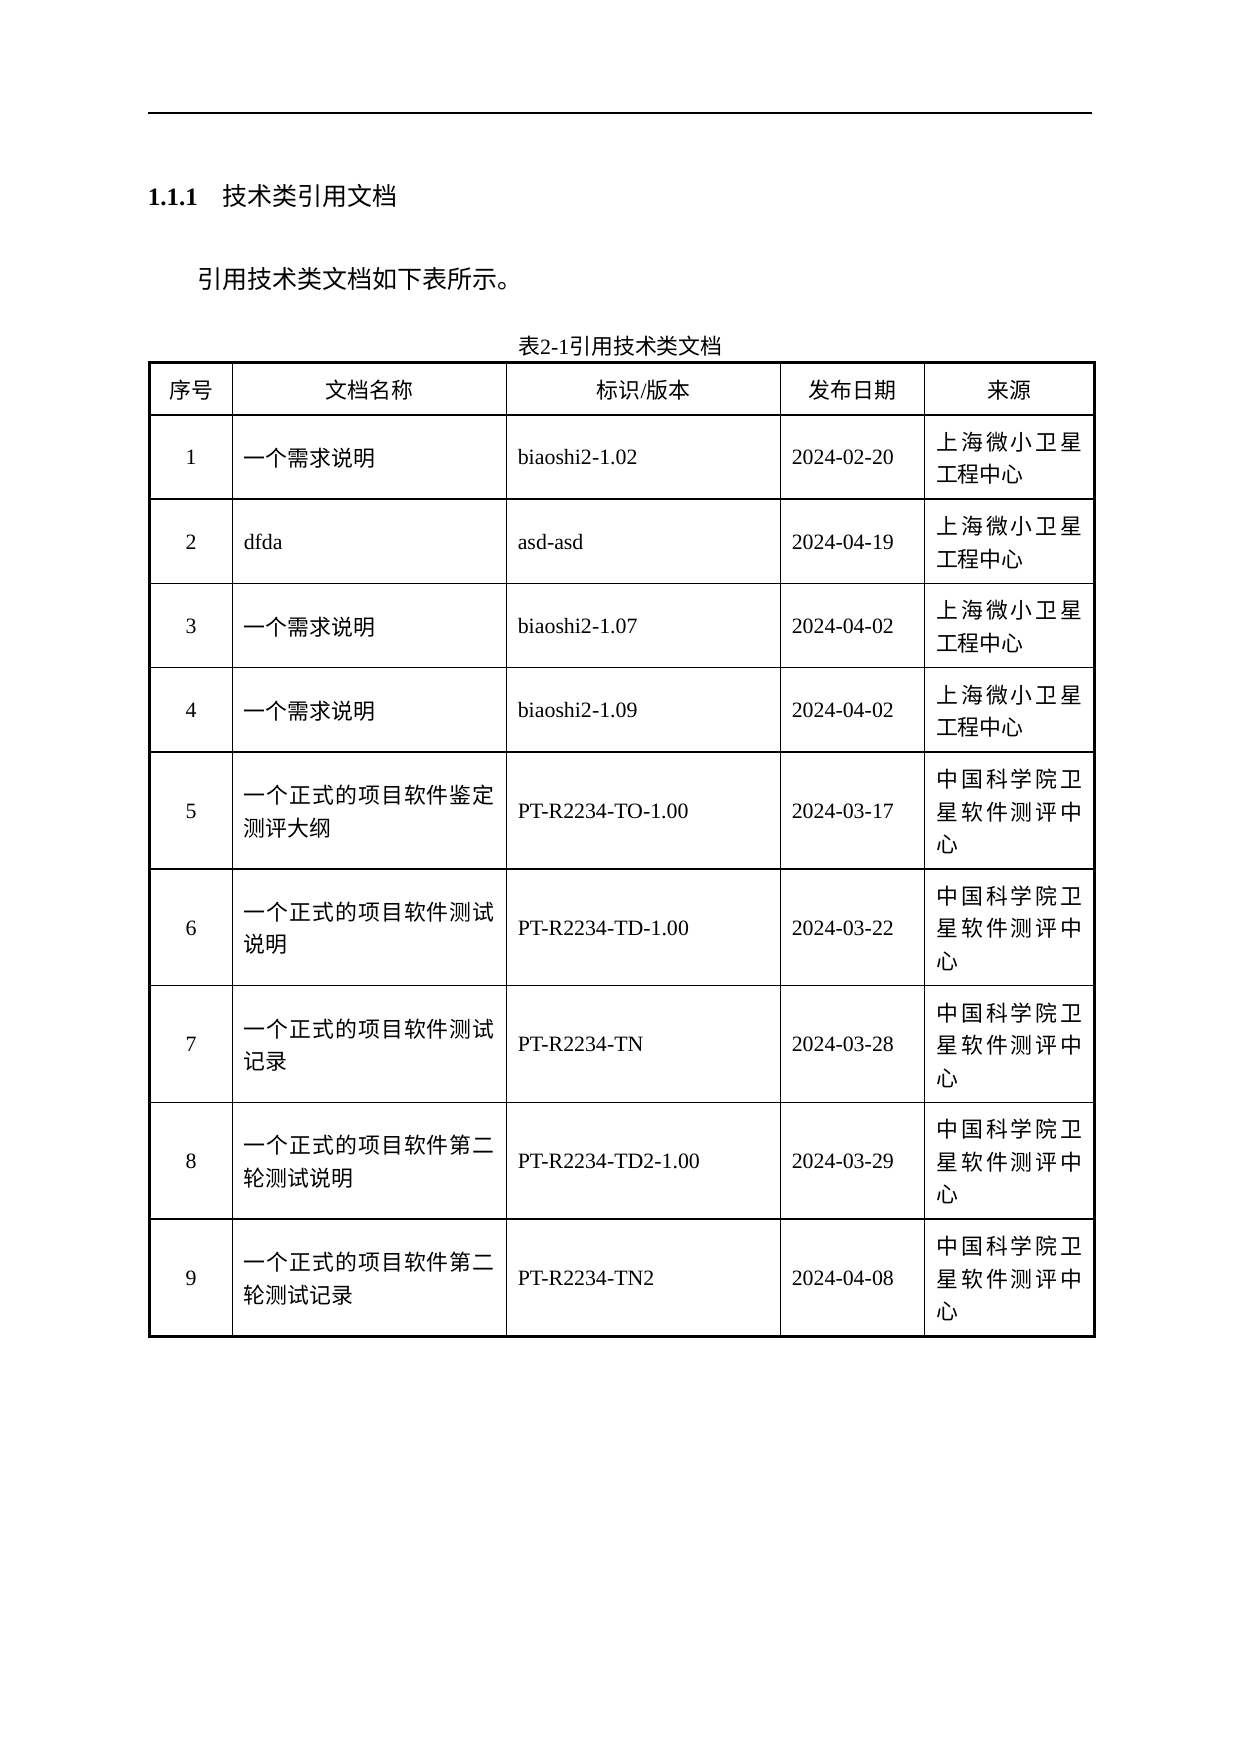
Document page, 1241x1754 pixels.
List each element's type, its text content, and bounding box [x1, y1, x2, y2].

table_cell biaoshi2-1.09 [507, 668, 780, 751]
table_header 发布日期 [781, 364, 924, 414]
table_cell [151, 584, 232, 667]
text 引用技术类文档如下表所示。 [148, 245, 1092, 310]
table_cell 上海微小卫星工程中心 [925, 668, 1093, 751]
table_cell biaoshi2-1.02 [507, 416, 780, 498]
table_cell [151, 1103, 232, 1218]
table_cell PT-R2234-TD-1.00 [507, 870, 780, 985]
table_cell 一个需求说明 [233, 416, 506, 498]
table_cell 中国科学院卫星软件测评中心 [925, 1103, 1093, 1218]
table_cell 2024-02-20 [781, 416, 924, 498]
table_cell biaoshi2-1.07 [507, 584, 780, 667]
table_cell 2024-03-22 [781, 870, 924, 985]
table_cell 上海微小卫星工程中心 [925, 416, 1093, 498]
table_cell [151, 753, 232, 868]
table_cell [151, 986, 232, 1101]
table_cell PT-R2234-TD2-1.00 [507, 1103, 780, 1218]
table_cell 中国科学院卫星软件测评中心 [925, 753, 1093, 868]
table_header 标识/版本 [507, 364, 780, 414]
table_cell 一个正式的项目软件第二轮测试记录 [233, 1220, 506, 1335]
table_cell 上海微小卫星工程中心 [925, 500, 1093, 583]
table_cell dfda [233, 500, 506, 583]
table_cell 2024-04-02 [781, 668, 924, 751]
table_cell [151, 1220, 232, 1335]
table_cell 2024-04-02 [781, 584, 924, 667]
table_cell [151, 500, 232, 583]
table_cell 2024-03-29 [781, 1103, 924, 1218]
table_cell 一个需求说明 [233, 668, 506, 751]
table_cell 一个正式的项目软件第二轮测试说明 [233, 1103, 506, 1218]
table_cell [151, 416, 232, 498]
table_cell 中国科学院卫星软件测评中心 [925, 1220, 1093, 1335]
subtitle 技术类引用文档 [148, 162, 1092, 227]
table_cell 2024-03-17 [781, 753, 924, 868]
table_cell 上海微小卫星工程中心 [925, 584, 1093, 667]
table_header 文档名称 [233, 364, 506, 414]
table_cell 一个正式的项目软件测试说明 [233, 870, 506, 985]
table_cell 2024-04-08 [781, 1220, 924, 1335]
table_header 序号 [151, 364, 232, 414]
table_cell [151, 668, 232, 751]
table_header 来源 [925, 364, 1093, 414]
table_cell PT-R2234-TO-1.00 [507, 753, 780, 868]
table_cell 中国科学院卫星软件测评中心 [925, 986, 1093, 1101]
table_cell 一个需求说明 [233, 584, 506, 667]
table_cell [151, 870, 232, 985]
table_cell asd-asd [507, 500, 780, 583]
table_cell 一个正式的项目软件测试记录 [233, 986, 506, 1101]
table_cell 中国科学院卫星软件测评中心 [925, 870, 1093, 985]
table_cell 一个正式的项目软件鉴定测评大纲 [233, 753, 506, 868]
table_cell PT-R2234-TN [507, 986, 780, 1101]
table_cell PT-R2234-TN2 [507, 1220, 780, 1335]
table_cell 2024-04-19 [781, 500, 924, 583]
table_cell 2024-03-28 [781, 986, 924, 1101]
